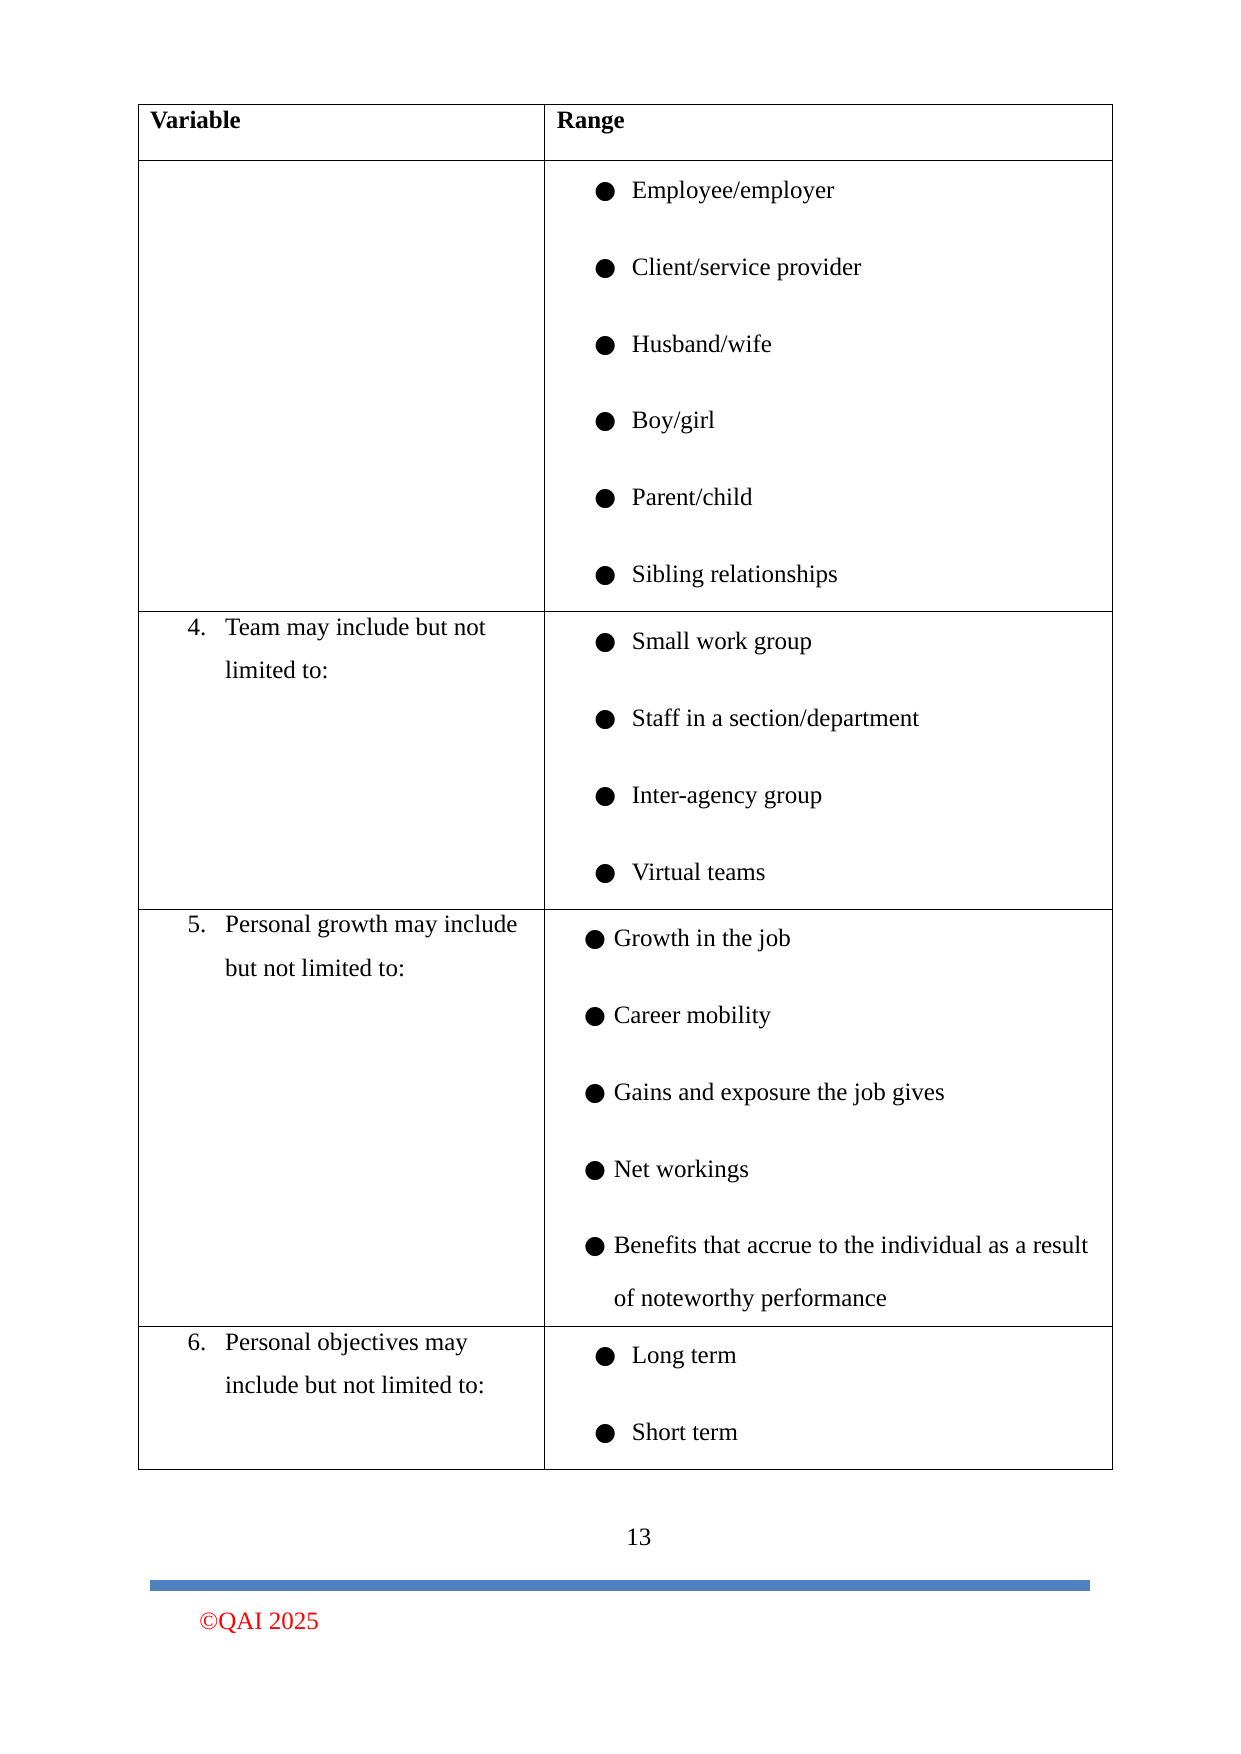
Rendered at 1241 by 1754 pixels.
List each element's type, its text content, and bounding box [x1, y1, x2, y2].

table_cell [139, 161, 544, 611]
table_cell Long term Short term Broad Specific [545, 1327, 1112, 1469]
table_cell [139, 1327, 544, 1469]
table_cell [545, 161, 1112, 611]
table_cell Team may include but not limited to: [139, 612, 544, 908]
table_header Variable [139, 105, 544, 160]
table_cell Small work group Staff in a section/department Inter-agency group Virtual teams [545, 612, 1112, 908]
table_cell Personal growth may include but not limited to: [139, 910, 544, 1326]
table_header Range [545, 105, 1112, 160]
table_cell Growth in the job Career mobility Gains and exposure the job gives Net workings Benefits that accrue to the individual as a result of noteworthy performance [545, 910, 1112, 1326]
